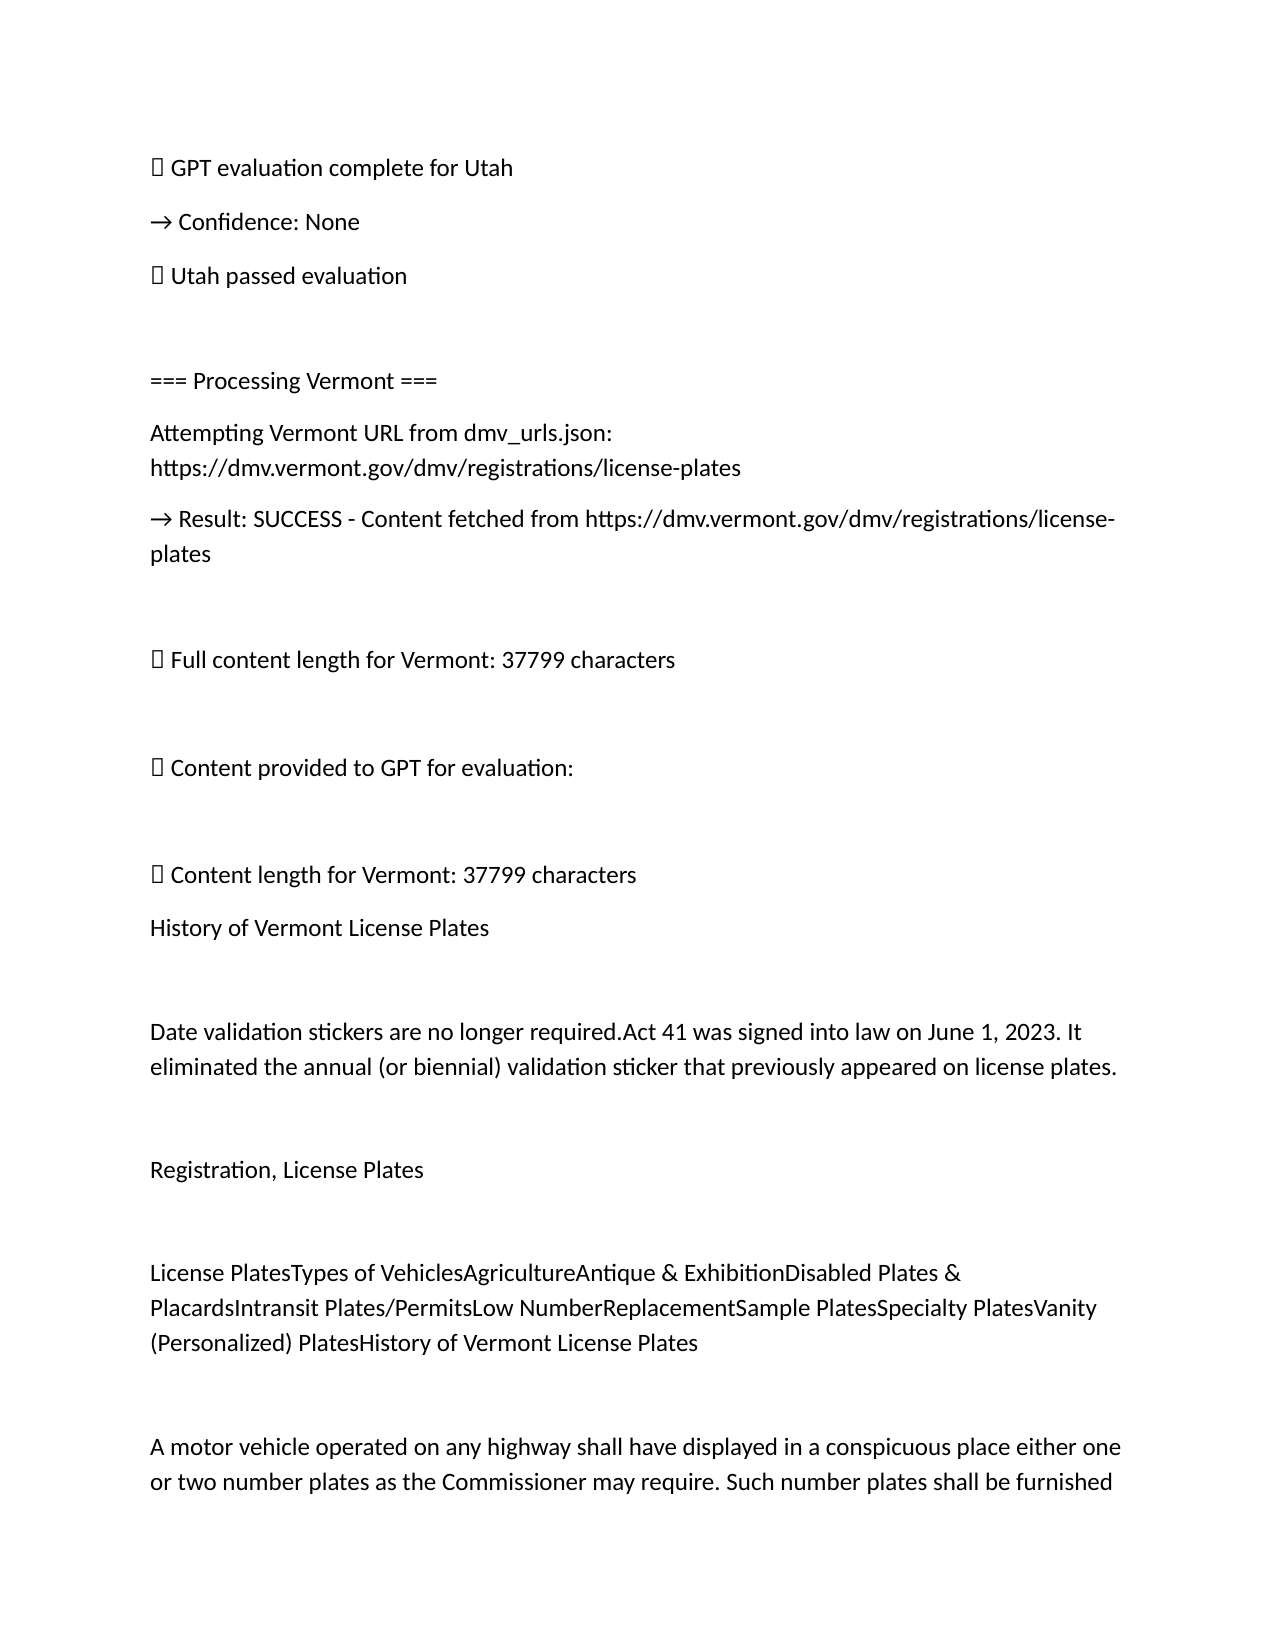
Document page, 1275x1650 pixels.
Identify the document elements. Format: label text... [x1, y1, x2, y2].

text 📄 Content provided to GPT for evaluation: [150, 749, 1125, 783]
text Registration, License Plates [150, 1154, 1125, 1185]
text Date validation stickers are no longer required.Act 41 was signed into law on June 1, 2023. It eliminated the annual (or biennial) validation sticker that previously appeared on license plates. [150, 1016, 1125, 1081]
text 📄 Full content length for Vermont: 37799 characters [150, 642, 1125, 676]
text ✅ GPT evaluation complete for Utah [150, 150, 1125, 184]
text Attempting Vermont URL from dmv_urls.json: https://dmv.vermont.gov/dmv/registrations/license-plates [150, 417, 1125, 482]
text License PlatesTypes of VehiclesAgricultureAntique & ExhibitionDisabled Plates & PlacardsIntransit Plates/PermitsLow NumberReplacementSample PlatesSpecialty PlatesVanity (Personalized) PlatesHistory of Vermont License Plates [150, 1257, 1125, 1358]
text 📏 Content length for Vermont: 37799 characters [150, 857, 1125, 891]
text === Processing Vermont === [150, 365, 1125, 396]
text → Result: SUCCESS - Content fetched from https://dmv.vermont.gov/dmv/registrations/license-plates [150, 503, 1125, 569]
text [150, 1431, 1125, 1496]
text History of Vermont License Plates [150, 912, 1125, 943]
text ✅ Utah passed evaluation [150, 257, 1125, 292]
text → Confidence: None [150, 206, 1125, 236]
